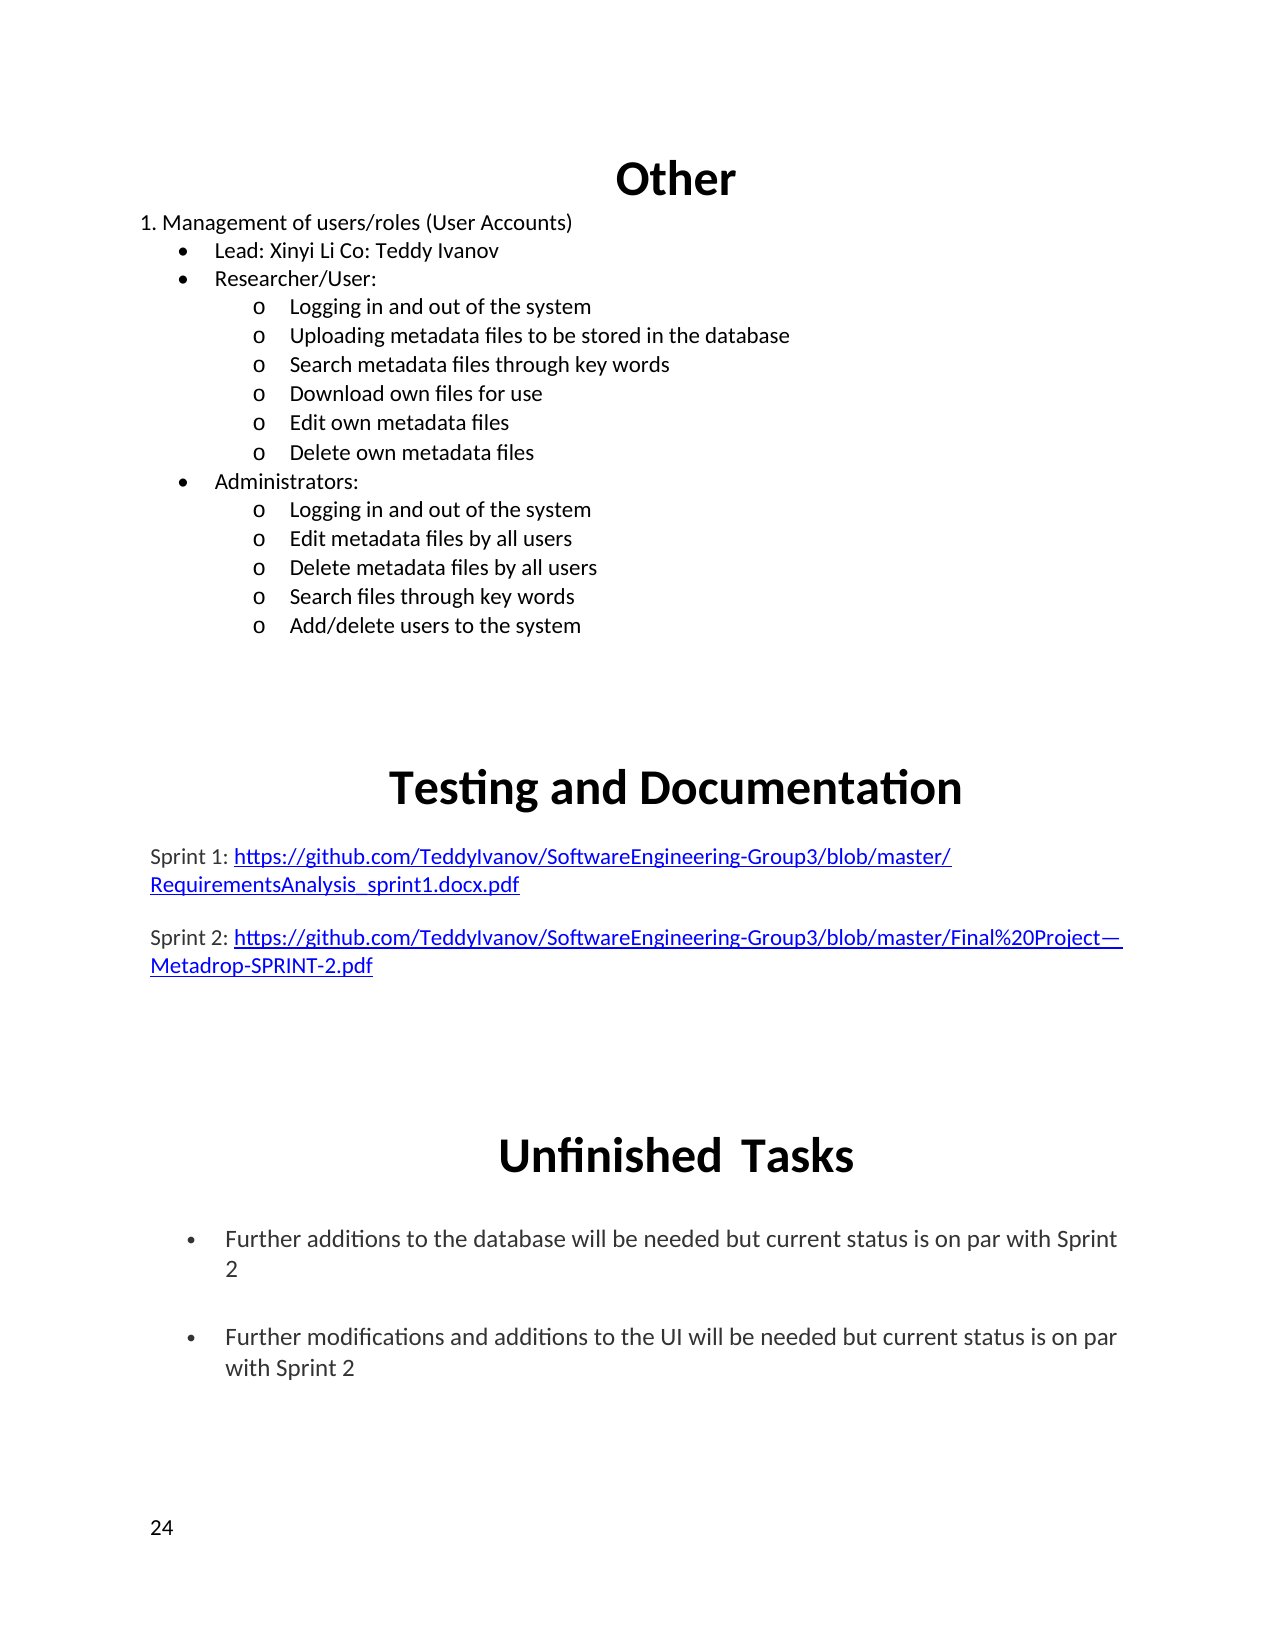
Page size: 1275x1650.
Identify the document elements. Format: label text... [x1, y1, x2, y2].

list Further additions to the database will be needed but current status is on par with Sprint 2 [188, 1223, 1119, 1284]
list Search files through key words [252, 582, 1129, 611]
list Lead: Xinyi Li Co: Teddy Ivanov [177, 236, 1129, 264]
list Edit own metadata files [252, 408, 1129, 438]
text Sprint 2: https://github.com/TeddyIvanov/SoftwareEngineering-Group3/blob/master/Final%20Project—Metadrop-SPRINT-2.pdf [150, 923, 1129, 979]
list Administrators: [177, 467, 1129, 495]
list Further modifications and additions to the UI will be needed but current status is on par with Sprint 2 [188, 1321, 1119, 1382]
list Add/delete users to the system [252, 611, 1129, 641]
list Logging in and out of the system [252, 292, 1129, 321]
subtitle Unfinished Tasks [223, 1125, 1129, 1185]
text Sprint 1: https://github.com/TeddyIvanov/SoftwareEngineering-Group3/blob/master/RequirementsAnalysis_sprint1.docx.pdf [150, 842, 1129, 898]
list Delete metadata files by all users [252, 553, 1129, 582]
list Edit metadata files by all users [252, 524, 1129, 553]
subtitle Testing and Documentation [223, 756, 1129, 816]
list Download own files for use [252, 379, 1129, 408]
list Logging in and out of the system [252, 495, 1129, 524]
subtitle Other [223, 148, 1129, 208]
list Researcher/User: [177, 264, 1129, 292]
list Search metadata files through key words [252, 350, 1129, 379]
text 1. Management of users/roles (User Accounts) [139, 208, 1129, 236]
list Uploading metadata files to be stored in the database [252, 321, 1129, 350]
list Delete own metadata files [252, 438, 1129, 467]
